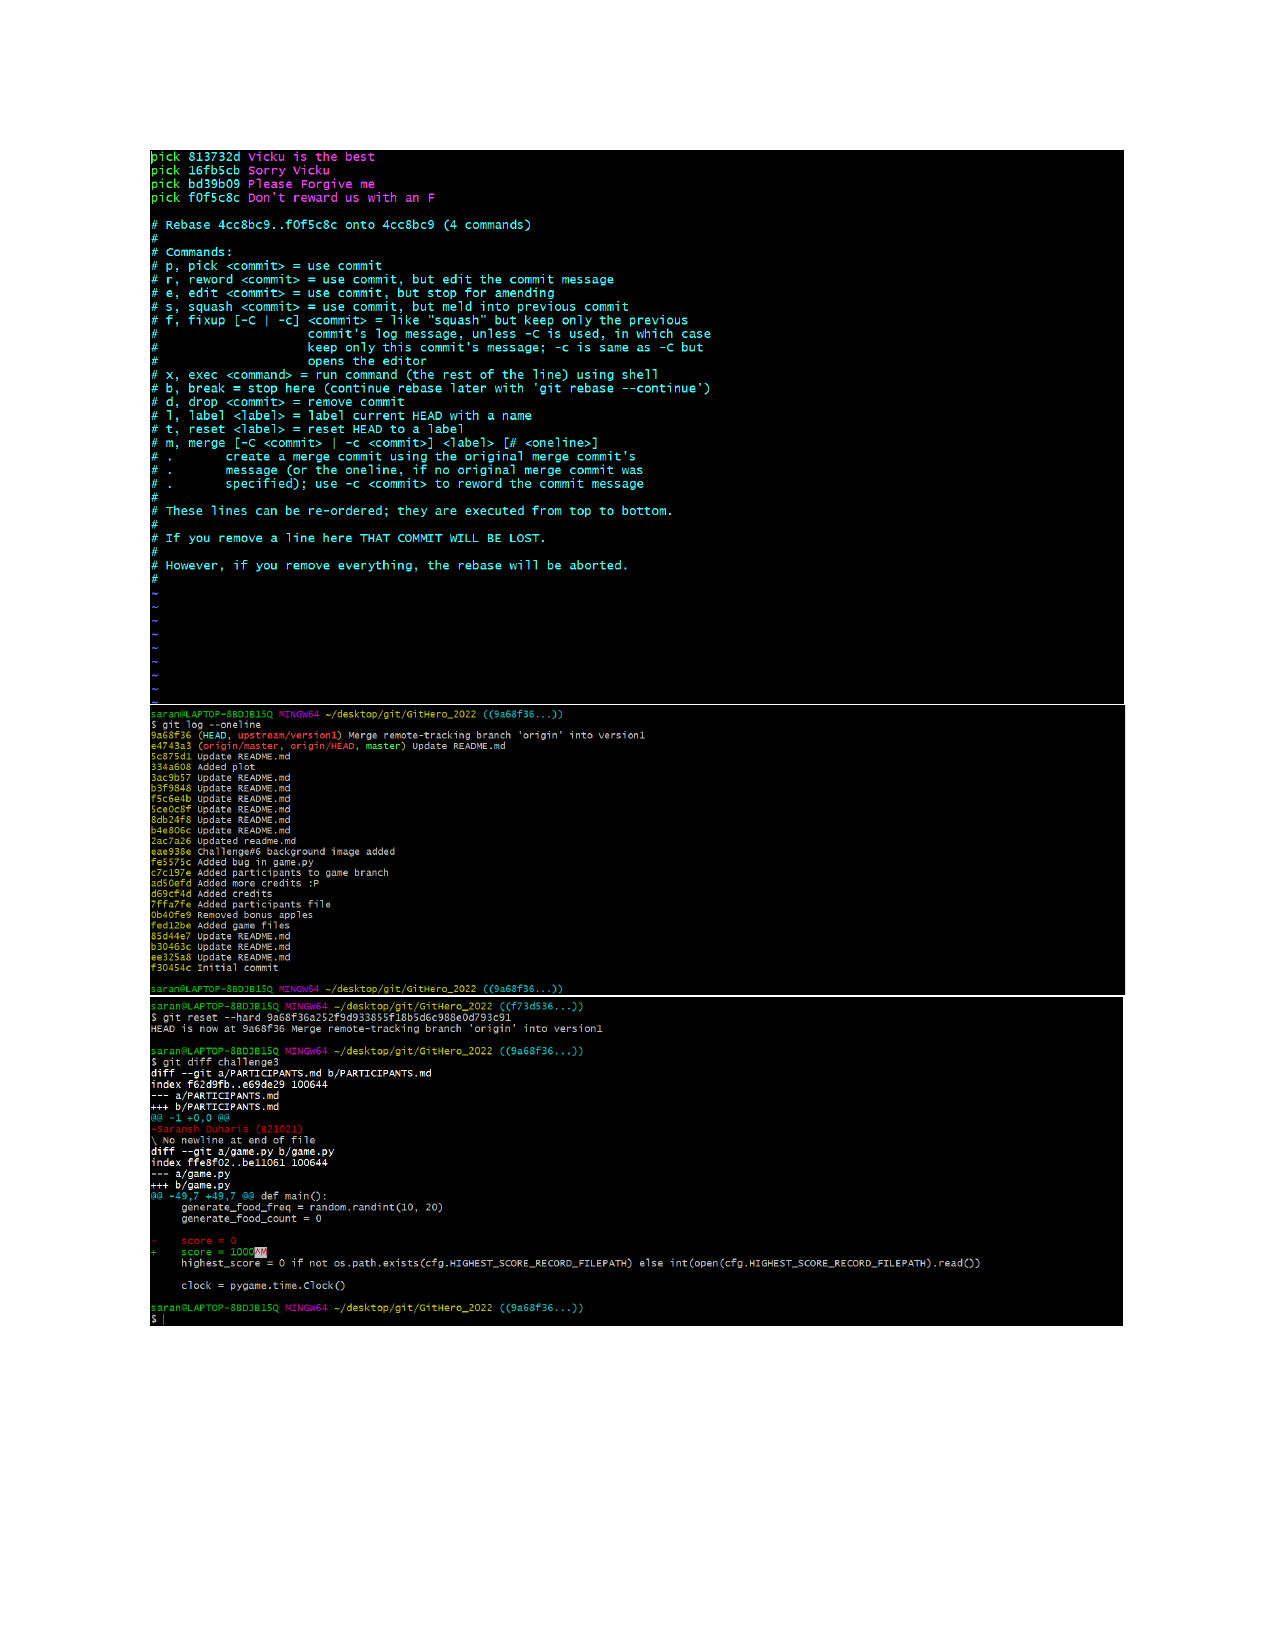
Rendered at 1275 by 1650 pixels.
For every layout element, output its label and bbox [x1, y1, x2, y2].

picture [150, 997, 1123, 1326]
picture [150, 705, 1125, 995]
picture [150, 150, 1124, 704]
